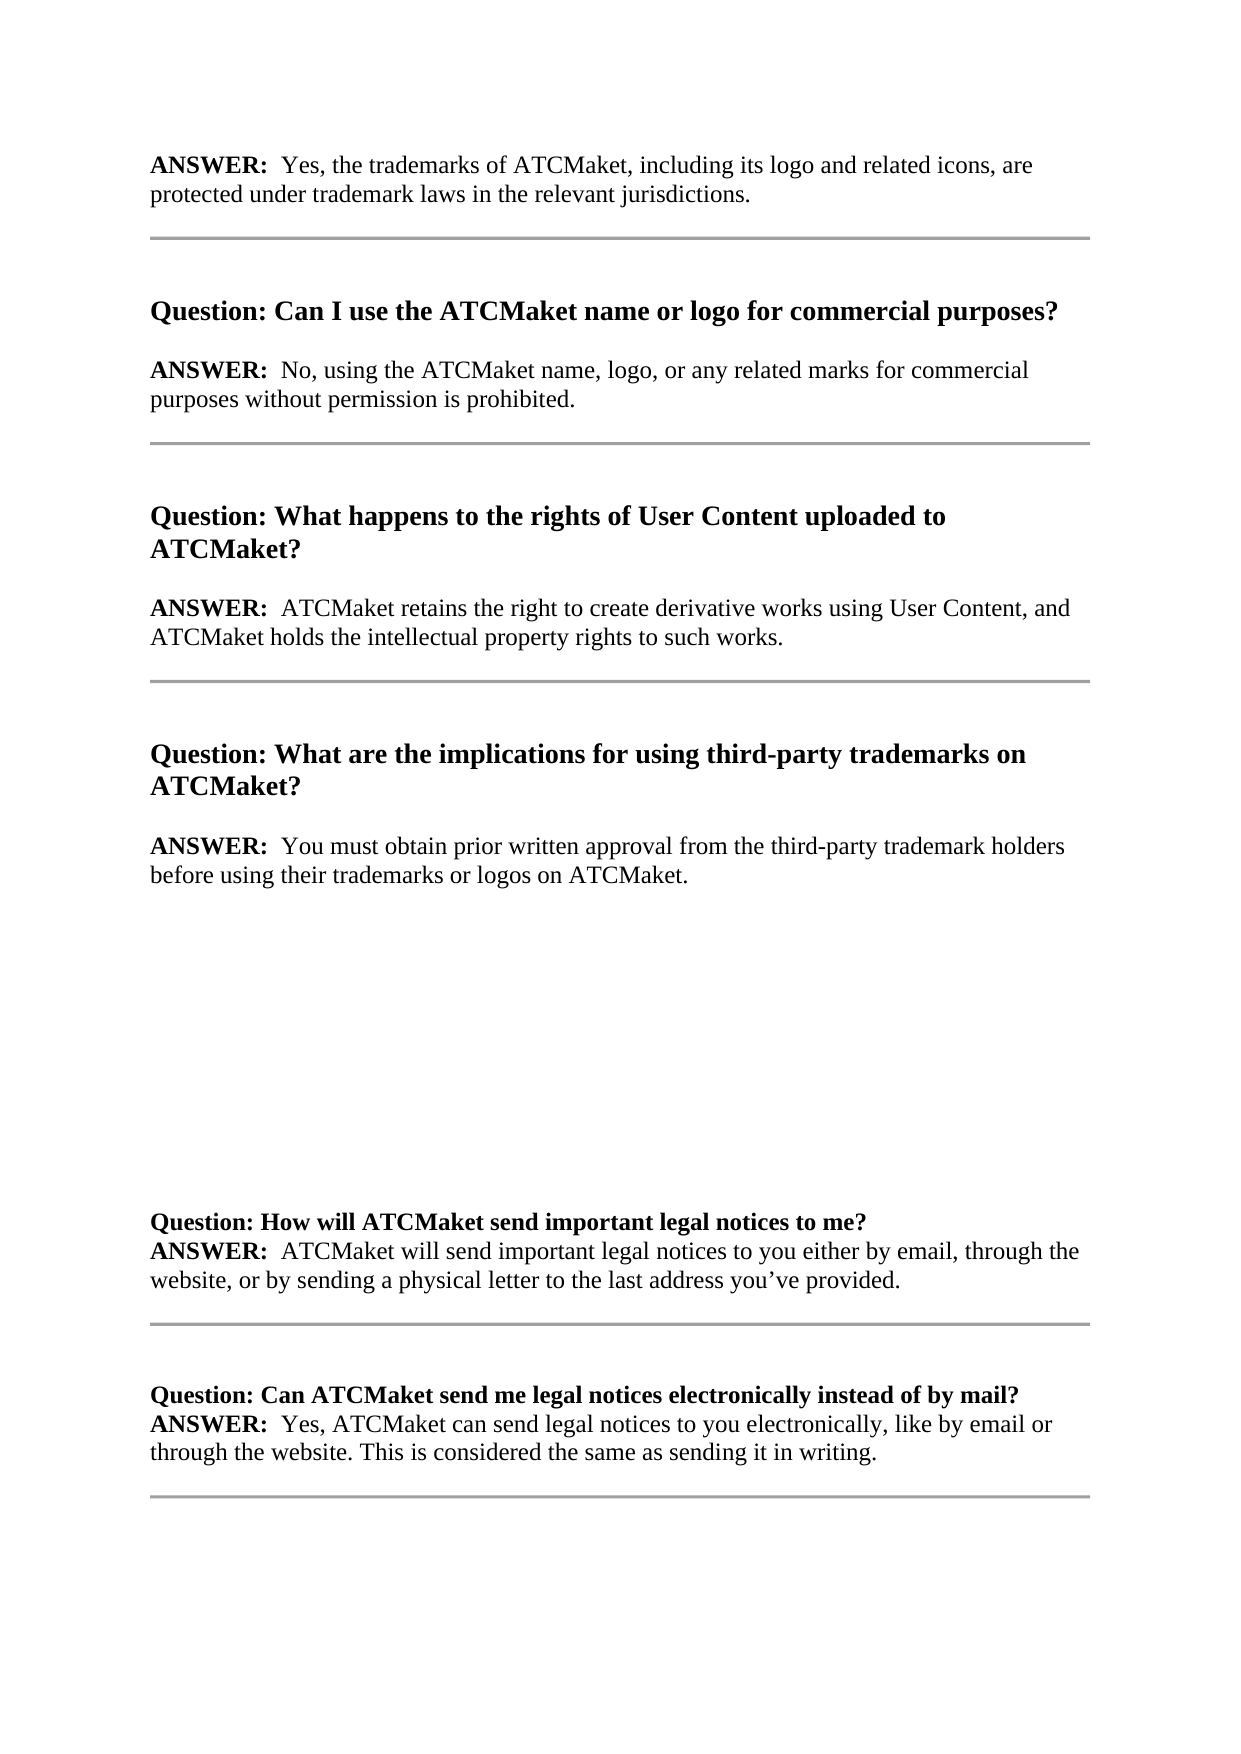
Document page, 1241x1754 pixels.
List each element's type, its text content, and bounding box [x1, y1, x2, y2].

text ANSWER: Yes, the trademarks of ATCMaket, including its logo and related icons, are protected under trademark laws in the relevant jurisdictions. [150, 150, 1090, 207]
text Question: What are the implications for using third-party trademarks on ATCMaket? [150, 737, 1090, 802]
text ANSWER: You must obtain prior written approval from the third-party trademark holders before using their trademarks or logos on ATCMaket. [150, 831, 1090, 888]
text ANSWER: ATCMaket retains the right to create derivative works using User Content, and ATCMaket holds the intellectual property rights to such works. [150, 593, 1090, 651]
text Question: Can I use the ATCMaket name or logo for commercial purposes? [150, 294, 1090, 326]
text Question: What happens to the rights of User Content uploaded to ATCMaket? [150, 499, 1090, 564]
text Question: Can ATCMaket send me legal notices electronically instead of by mail? ANSWER: Yes, ATCMaket can send legal notices to you electronically, like by email or through the website. This is considered the same as sending it in writing. [150, 1380, 1090, 1466]
text ANSWER: No, using the ATCMaket name, logo, or any related marks for commercial purposes without permission is prohibited. [150, 355, 1090, 413]
text Question: How will ATCMaket send important legal notices to me? ANSWER: ATCMaket will send important legal notices to you either by email, through the website, or by sending a physical letter to the last address you’ve provided. [150, 1207, 1090, 1293]
